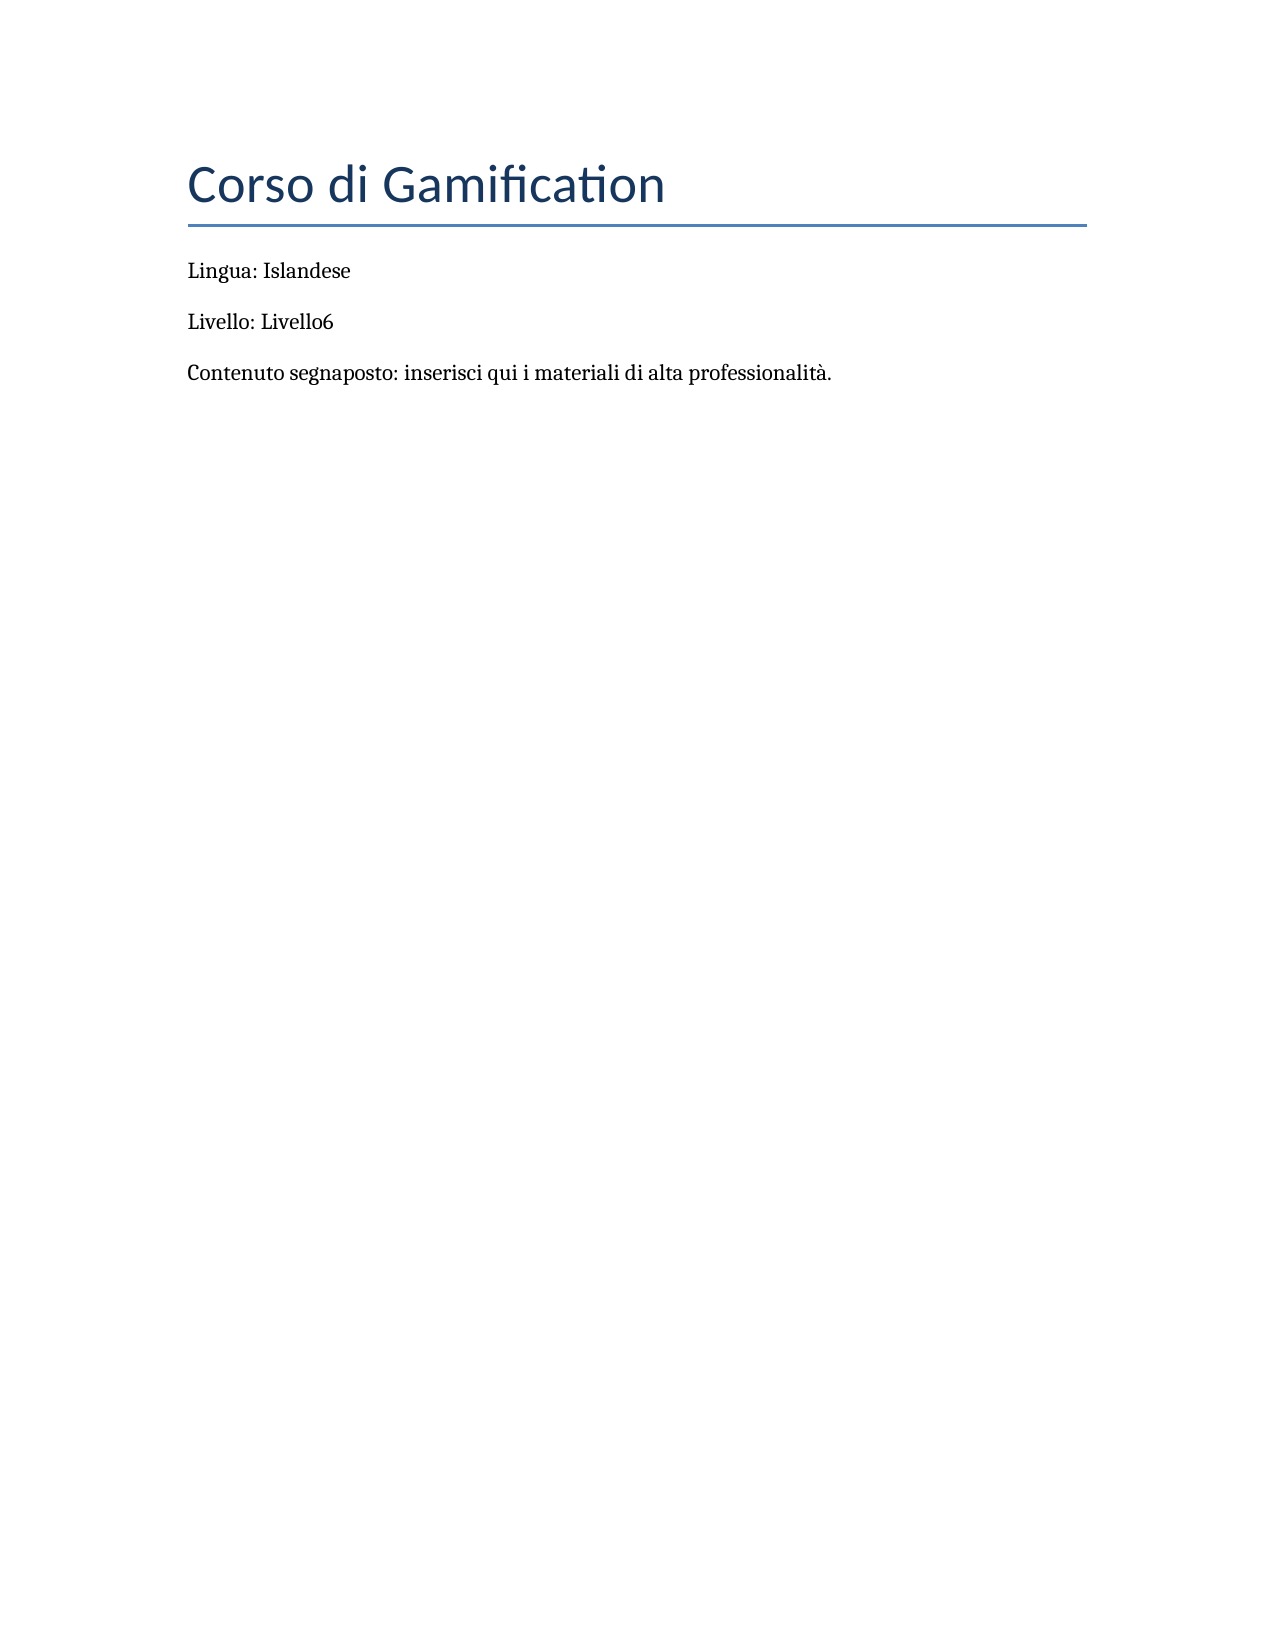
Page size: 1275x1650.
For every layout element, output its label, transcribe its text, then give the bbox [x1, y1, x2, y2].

title Corso di Gamification [187, 150, 1087, 227]
text Contenuto segnaposto: inserisci qui i materiali di alta professionalità. [187, 360, 1087, 386]
text Livello: Livello6 [187, 309, 1087, 335]
text Lingua: Islandese [187, 258, 1087, 284]
